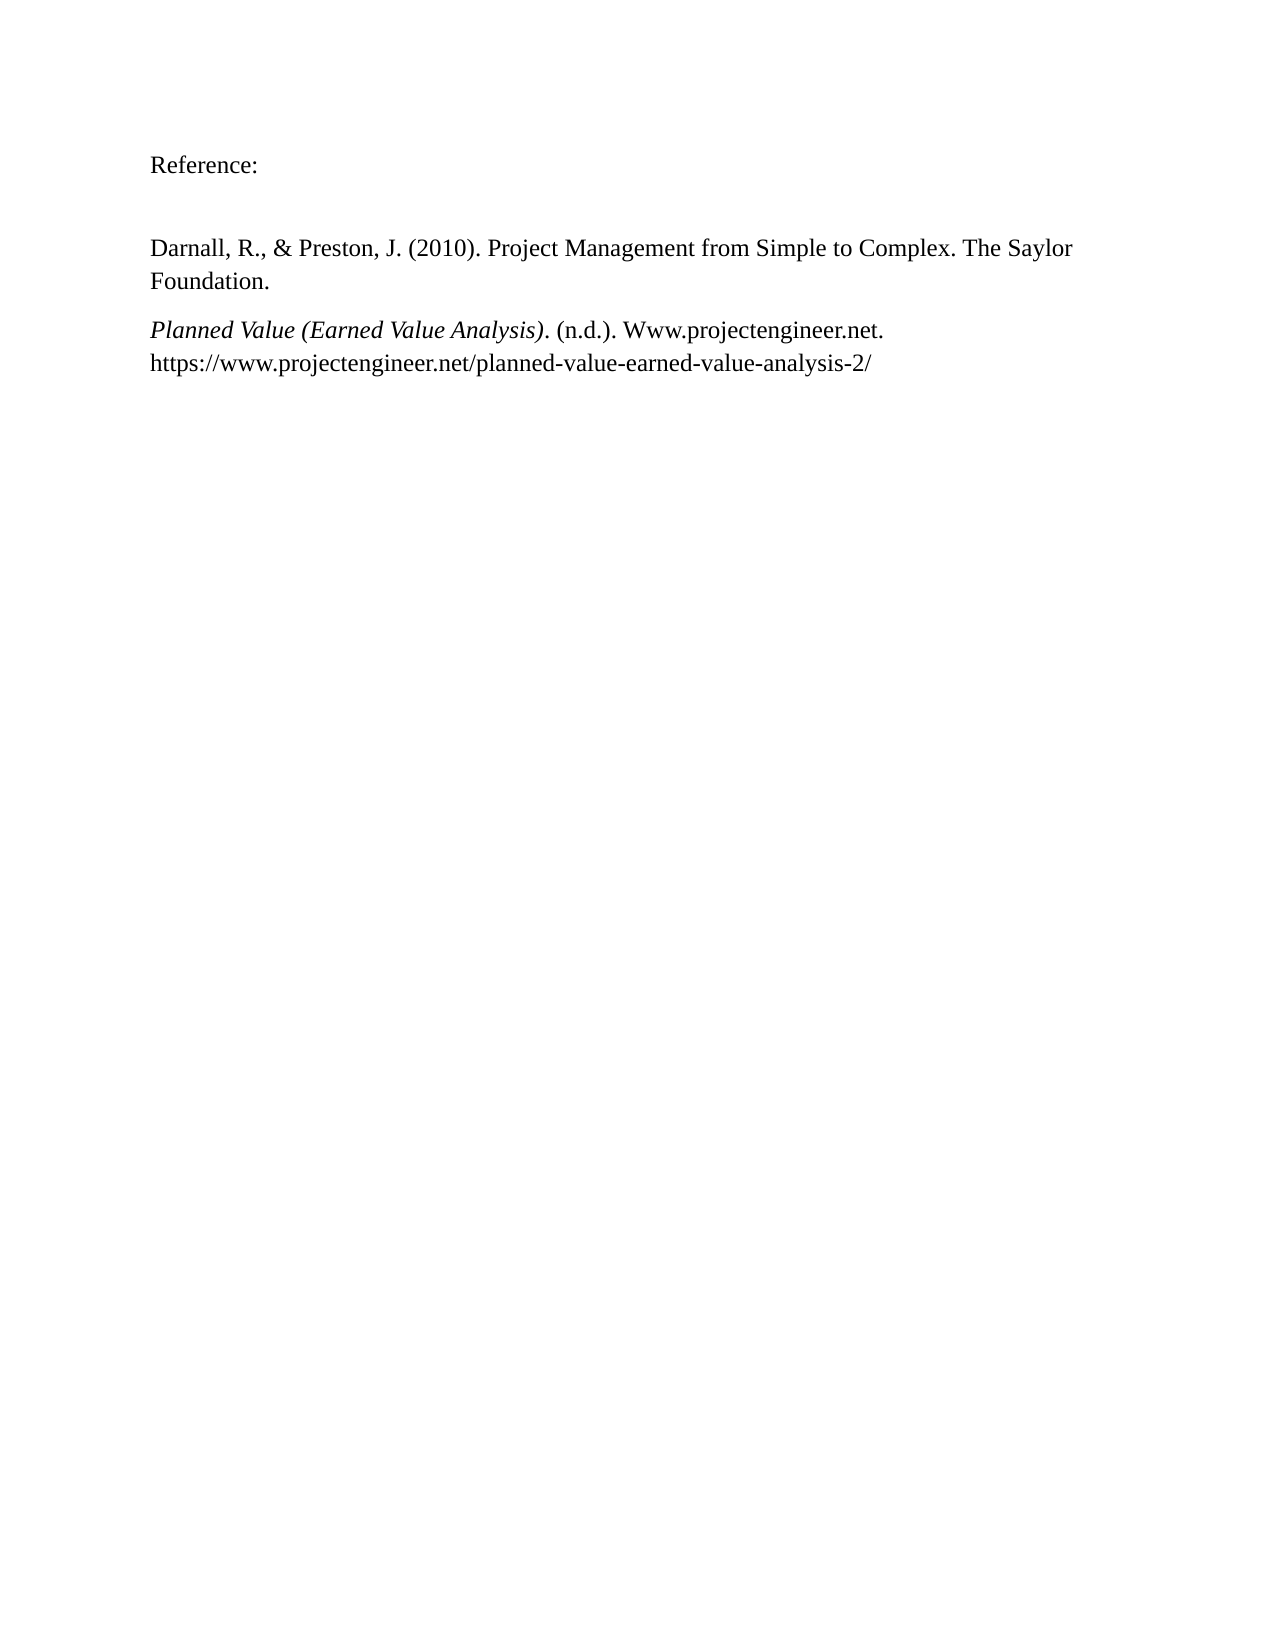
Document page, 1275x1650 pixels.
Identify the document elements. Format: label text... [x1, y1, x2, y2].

text Reference: [150, 150, 1125, 179]
text Darnall, R., & Preston, J. (2010). Project Management from Simple to Complex. The Saylor Foundation. [150, 200, 1125, 294]
text Planned Value (Earned Value Analysis). (n.d.). Www.projectengineer.net. https://www.projectengineer.net/planned-value-earned-value-analysis-2/ [150, 315, 1125, 377]
